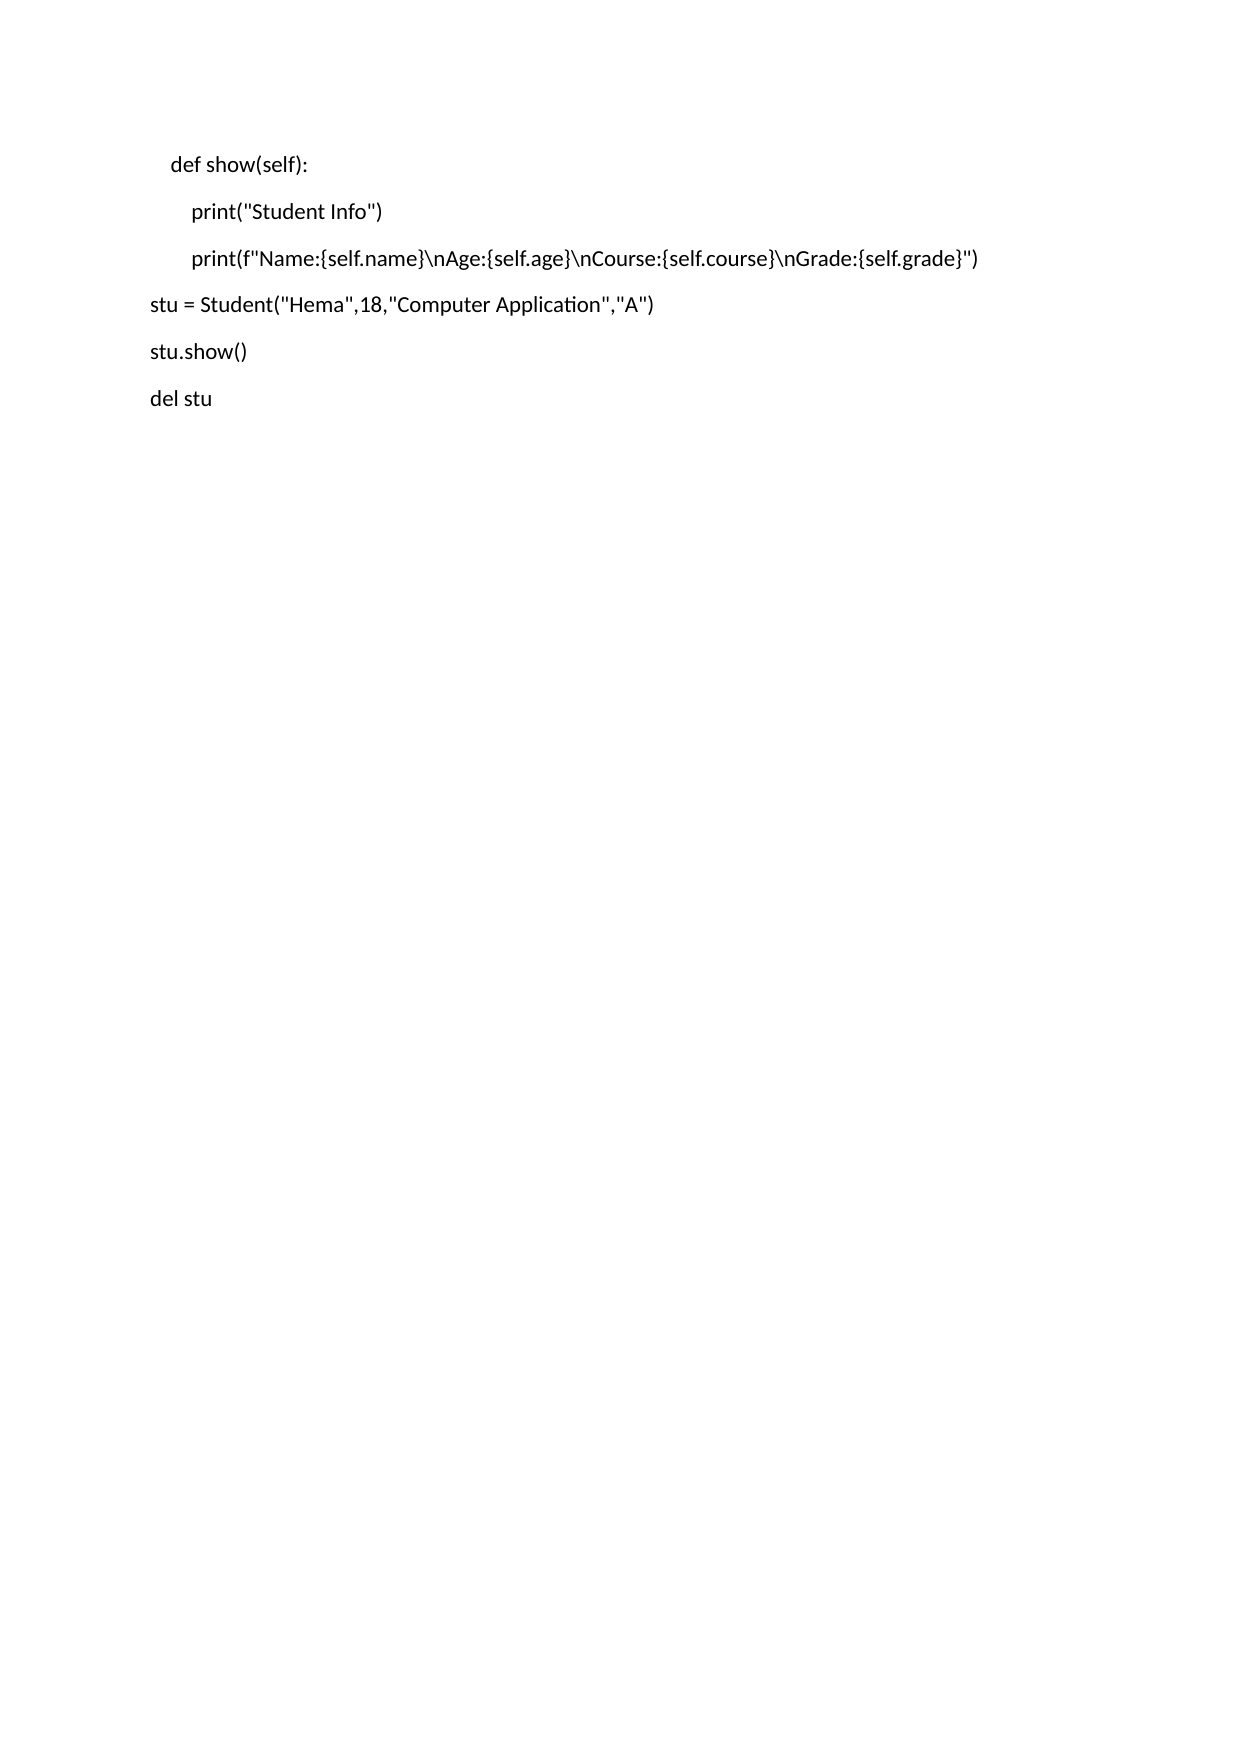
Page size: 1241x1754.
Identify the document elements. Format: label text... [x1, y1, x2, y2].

text def show(self): [150, 150, 1090, 178]
text stu = Student("Hema",18,"Computer Application","A") [150, 291, 1090, 319]
text print("Student Info") [150, 197, 1090, 225]
text stu.show() [150, 337, 1090, 366]
text print(f"Name:{self.name}\nAge:{self.age}\nCourse:{self.course}\nGrade:{self.grade}") [150, 244, 1090, 272]
text del stu [150, 384, 1090, 412]
